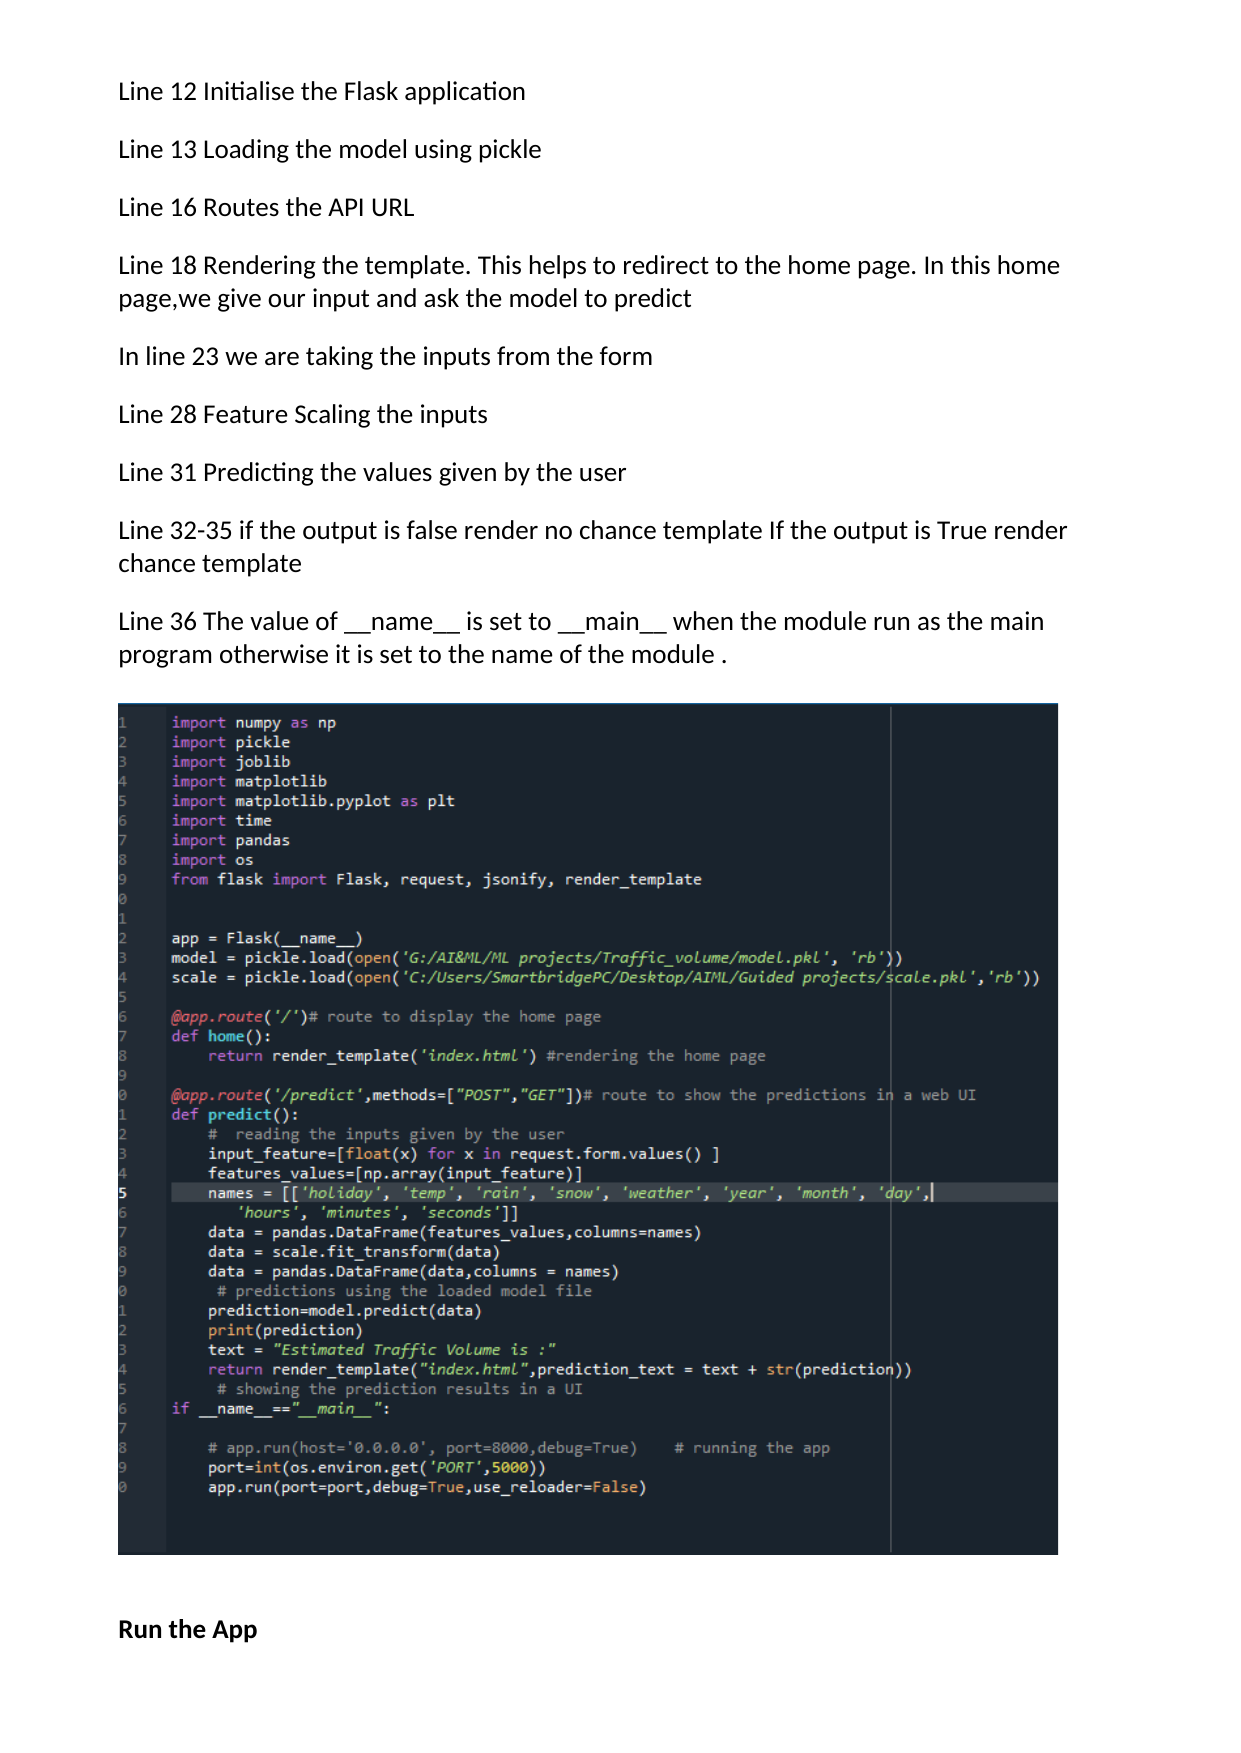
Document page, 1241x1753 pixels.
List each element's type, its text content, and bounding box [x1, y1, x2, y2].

text Line 32-35 if the output is false render no chance template If the output is True render chance template [118, 513, 1123, 579]
text Line 12 Initialise the Flask application [118, 74, 1123, 107]
text Line 28 Feature Scaling the inputs [118, 397, 1123, 430]
text In line 23 we are taking the inputs from the form [118, 339, 1123, 372]
text Line 31 Predicting the values given by the user [118, 455, 1123, 488]
text Line 18 Rendering the template. This helps to redirect to the home page. In this home page,we give our input and ask the model to predict [118, 248, 1123, 314]
text Run the App [118, 1612, 1123, 1645]
picture [118, 703, 1059, 1555]
text Line 13 Loading the model using pickle [118, 132, 1123, 165]
text Line 16 Routes the API URL [118, 190, 1123, 223]
